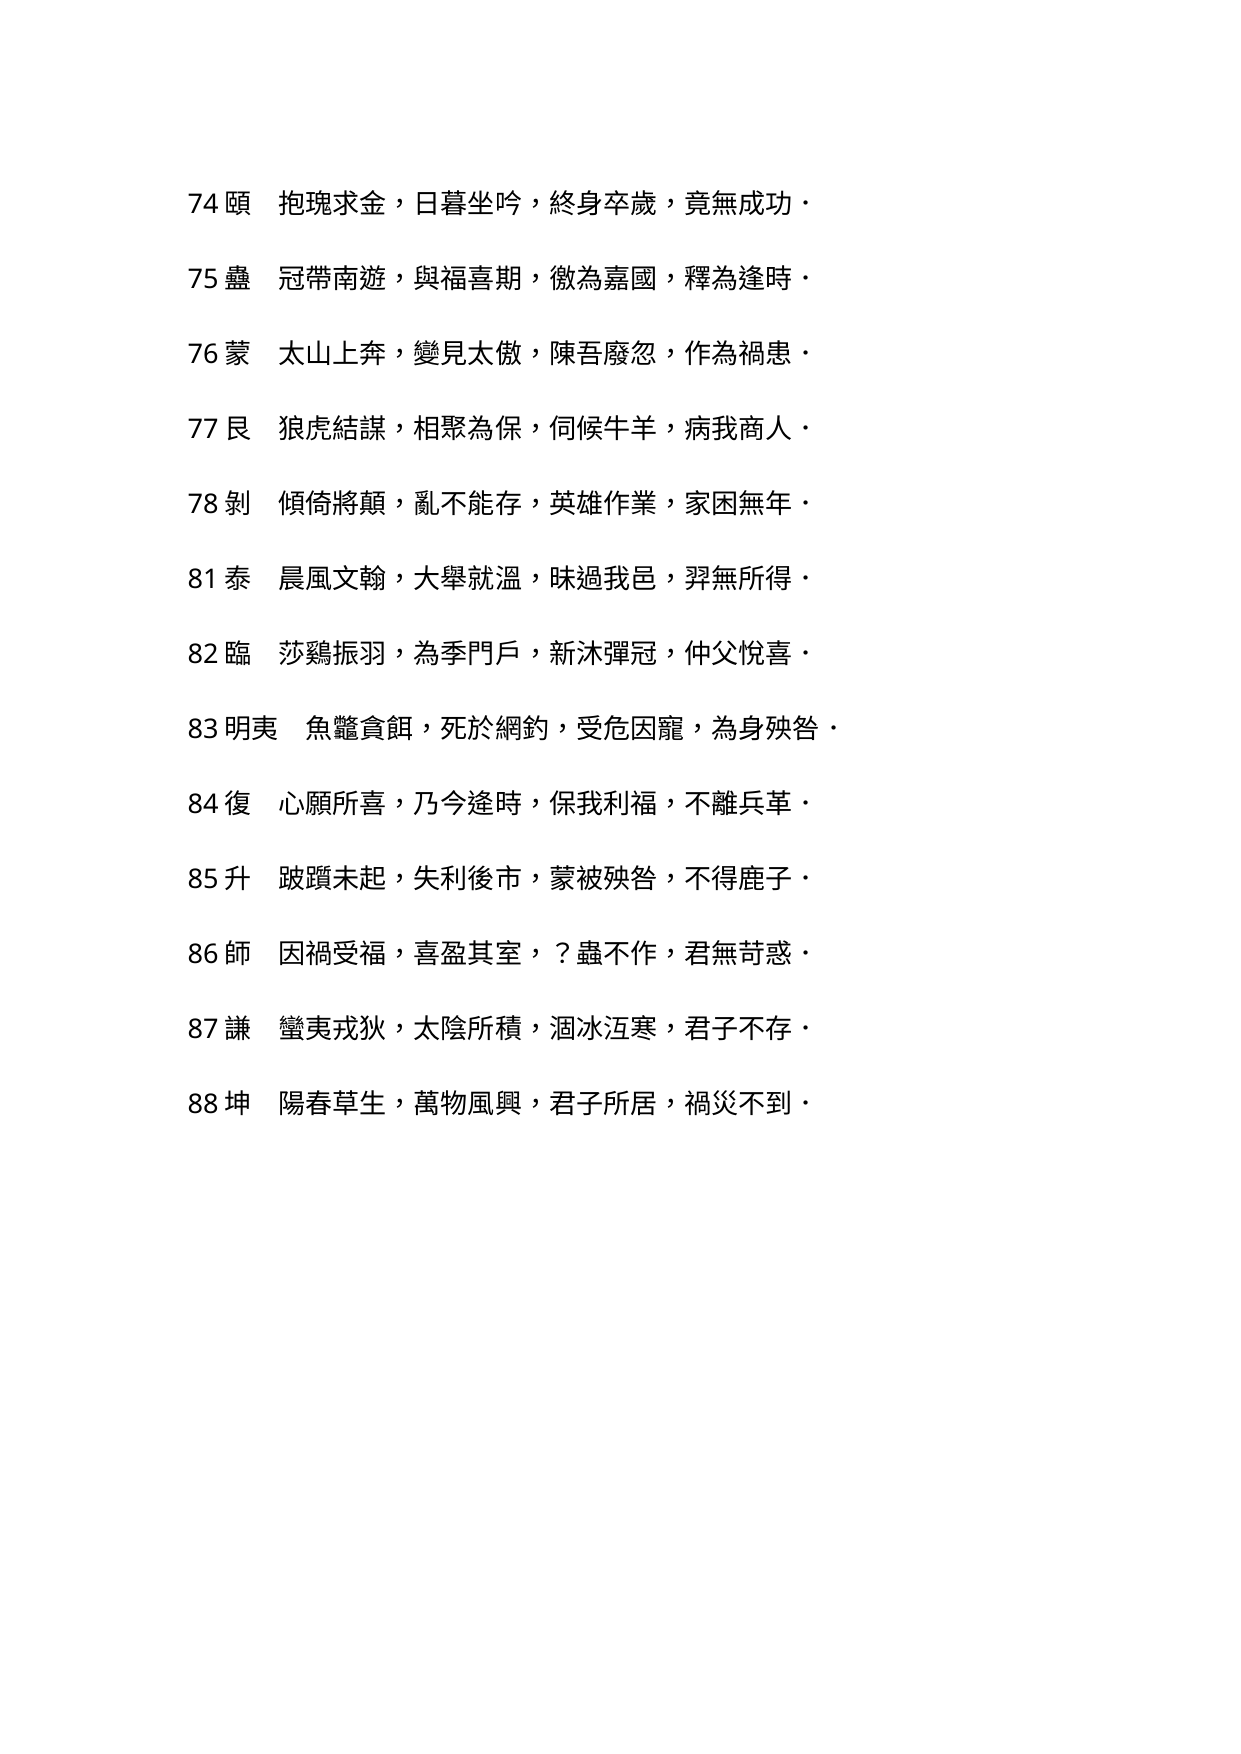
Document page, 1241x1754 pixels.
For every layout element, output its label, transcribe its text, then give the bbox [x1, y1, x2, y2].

text 77艮 狼虎結謀，相聚為保，伺候牛羊，病我商人． [187, 389, 1053, 464]
text 81泰 晨風文翰，大舉就溫，昧過我邑，羿無所得． [187, 539, 1053, 614]
text 84復 心願所喜，乃今逄時，保我利福，不離兵革． [187, 764, 1053, 839]
text 87謙 蠻夷戎狄，太陰所積，涸冰沍寒，君子不存． [187, 989, 1053, 1064]
text 74頤 抱瑰求金，日暮坐吟，終身卒歲，竟無成功． [187, 164, 1053, 239]
text 78剝 傾倚將顛，亂不能存，英雄作業，家困無年． [187, 464, 1053, 539]
text 83明夷 魚龞貪餌，死於網釣，受危因寵，為身殃咎． [187, 689, 1053, 764]
text 82臨 莎鷄振羽，為季門戶，新沐彈冠，仲父悅喜． [187, 614, 1053, 689]
text 75蠱 冠帶南遊，與福喜期，徼為嘉國，釋為逢時． [187, 239, 1053, 314]
text 88坤 陽春草生，萬物風興，君子所居，禍災不到． [187, 1064, 1053, 1139]
text 86師 因禍受福，喜盈其室，？蟲不作，君無苛惑． [187, 914, 1053, 989]
text 76蒙 太山上奔，變見太傲，陳吾廢忽，作為禍患． [187, 314, 1053, 389]
text 85升 跛躓未起，失利後市，蒙被殃咎，不得鹿子． [187, 839, 1053, 914]
